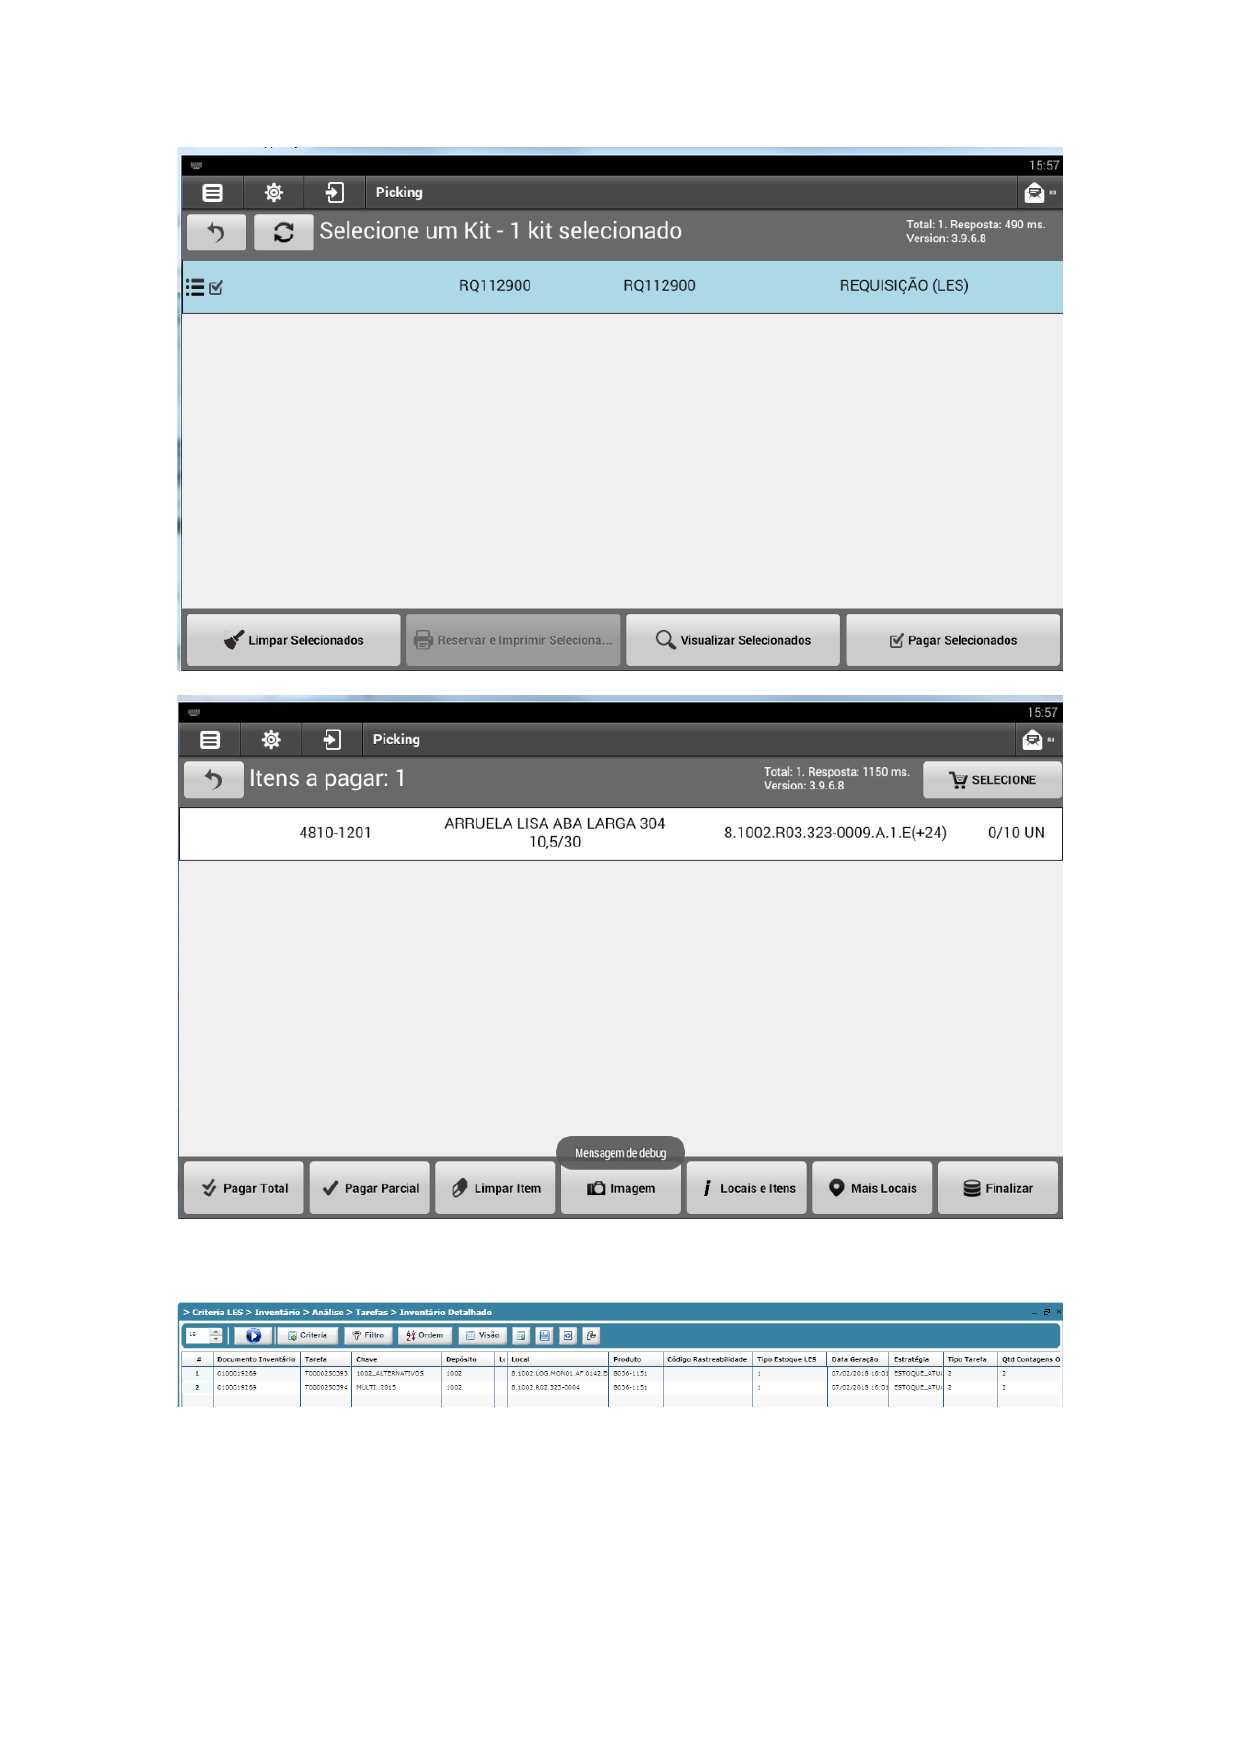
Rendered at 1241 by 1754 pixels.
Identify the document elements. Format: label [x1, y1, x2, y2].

picture [177, 147, 1063, 671]
picture [177, 1296, 1063, 1407]
picture [177, 695, 1063, 1219]
